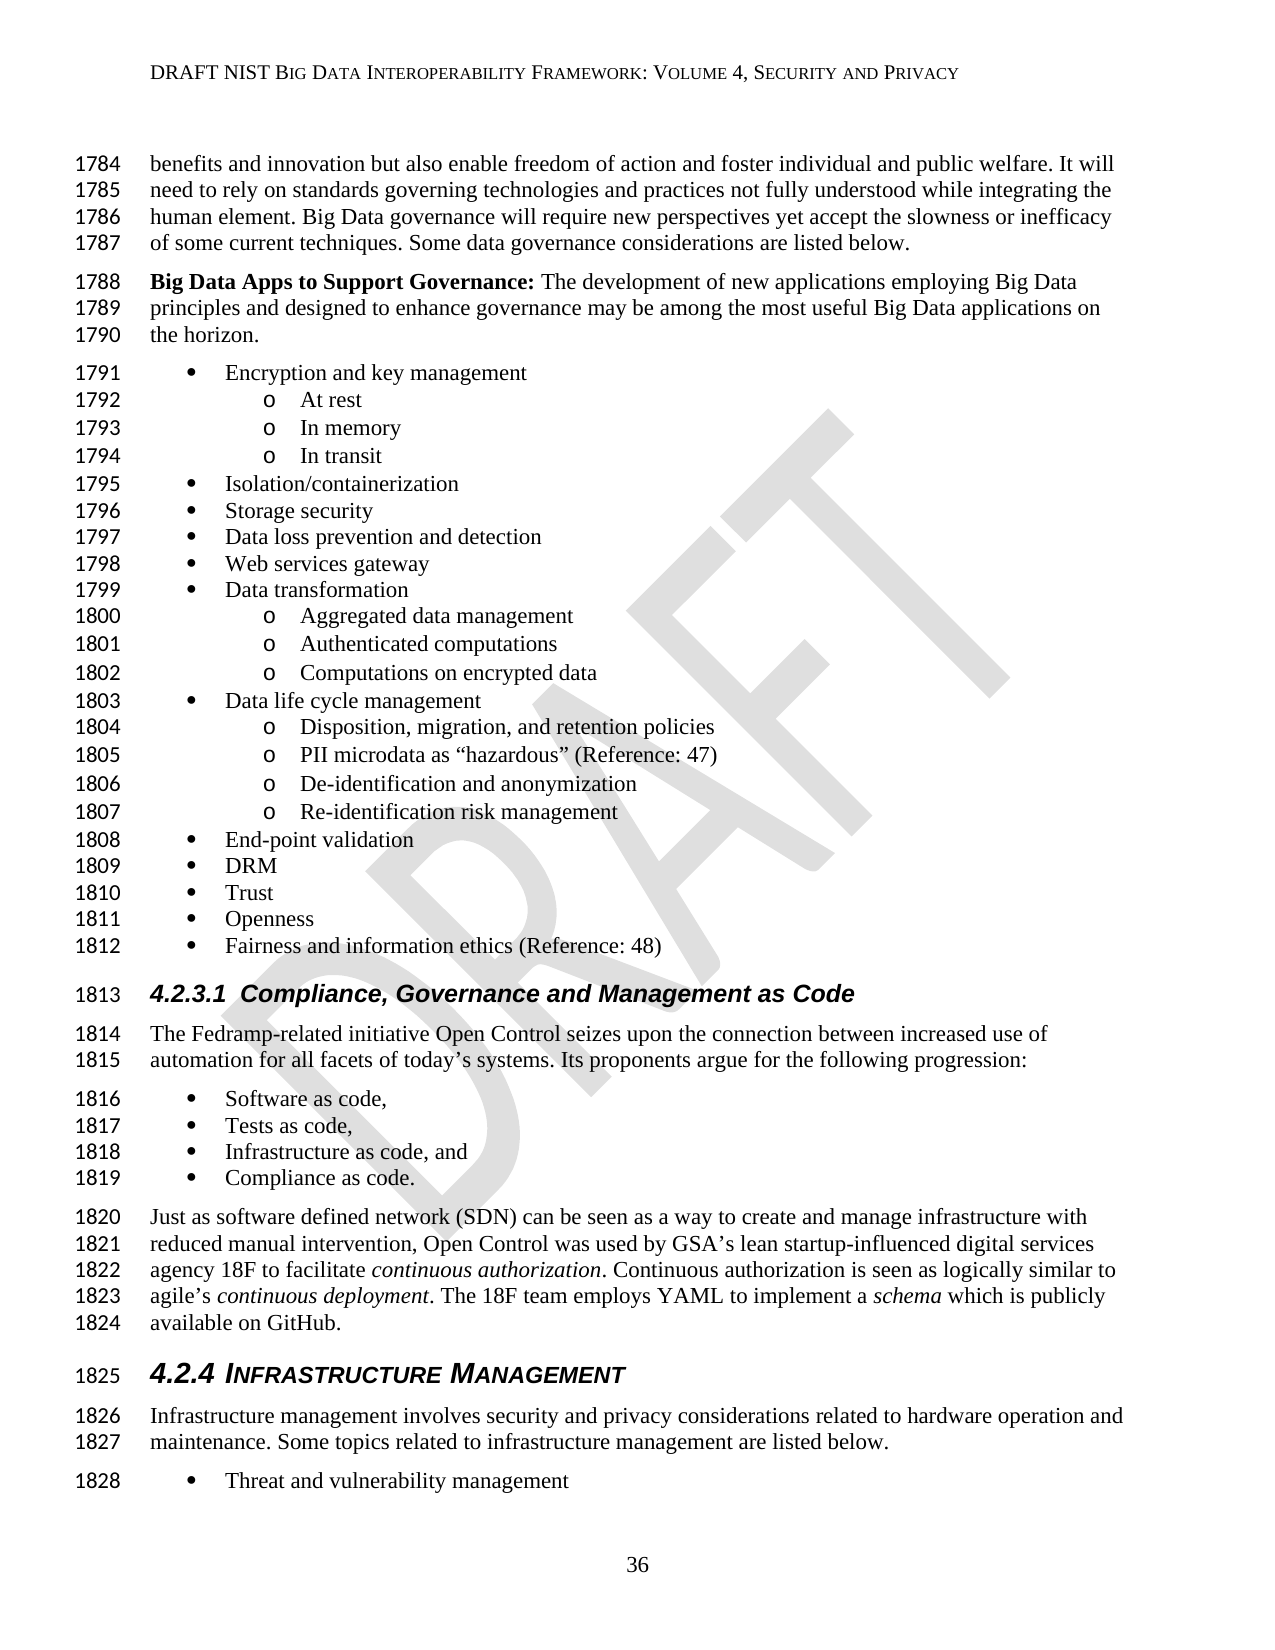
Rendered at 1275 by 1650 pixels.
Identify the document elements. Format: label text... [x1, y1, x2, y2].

text The Fedramp-related initiative Open Control seizes upon the connection between increased use of automation for all facets of today’s systems. Its proponents argue for the following progression: [150, 1020, 1125, 1073]
list End-point validation [187, 826, 1125, 853]
list In transit [262, 442, 1125, 471]
list Data transformation [187, 576, 1125, 602]
list Software as code, [187, 1085, 1125, 1112]
subtitle Compliance, Governance and Management as Code [150, 979, 1125, 1008]
list Isolation/containerization [187, 471, 1125, 497]
list Infrastructure as code, and [187, 1138, 1125, 1164]
list Aggregated data management [262, 602, 1125, 631]
list Fairness and information ethics (Reference: 48) [187, 932, 1125, 958]
list Disposition, migration, and retention policies [262, 713, 1125, 742]
list Web services gateway [187, 549, 1125, 576]
list Authenticated computations [262, 631, 1125, 659]
list Data life cycle management [187, 687, 1125, 713]
list Computations on encrypted data [262, 659, 1125, 687]
list Compliance as code. [187, 1164, 1125, 1191]
list Threat and vulnerability management [187, 1467, 1125, 1493]
list Tests as code, [187, 1112, 1125, 1138]
list Re-identification risk management [262, 798, 1125, 826]
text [150, 150, 1125, 255]
subtitle Infrastructure Management [150, 1356, 1125, 1389]
list DRM [187, 853, 1125, 879]
list PII microdata as “hazardous” (Reference: 47) [262, 742, 1125, 770]
list Openness [187, 905, 1125, 932]
list Trust [187, 879, 1125, 905]
list Encryption and key management [187, 359, 1125, 386]
text Infrastructure management involves security and privacy considerations related to hardware operation and maintenance. Some topics related to infrastructure management are listed below. [150, 1402, 1125, 1454]
list Storage security [187, 497, 1125, 523]
text Big Data Apps to Support Governance: The development of new applications employing Big Data principles and designed to enhance governance may be among the most useful Big Data applications on the horizon. [150, 268, 1125, 347]
list De-identification and anonymization [262, 770, 1125, 798]
text Just as software defined network (SDN) can be seen as a way to create and manage infrastructure with reduced manual intervention, Open Control was used by GSA’s lean startup-influenced digital services agency 18F to facilitate continuous authorization. Continuous authorization is seen as logically similar to agile’s continuous deployment. The 18F team employs YAML to implement a schema which is publicly available on GitHub. [150, 1203, 1125, 1335]
list In memory [262, 414, 1125, 442]
list At rest [262, 386, 1125, 414]
list Data loss prevention and detection [187, 523, 1125, 549]
